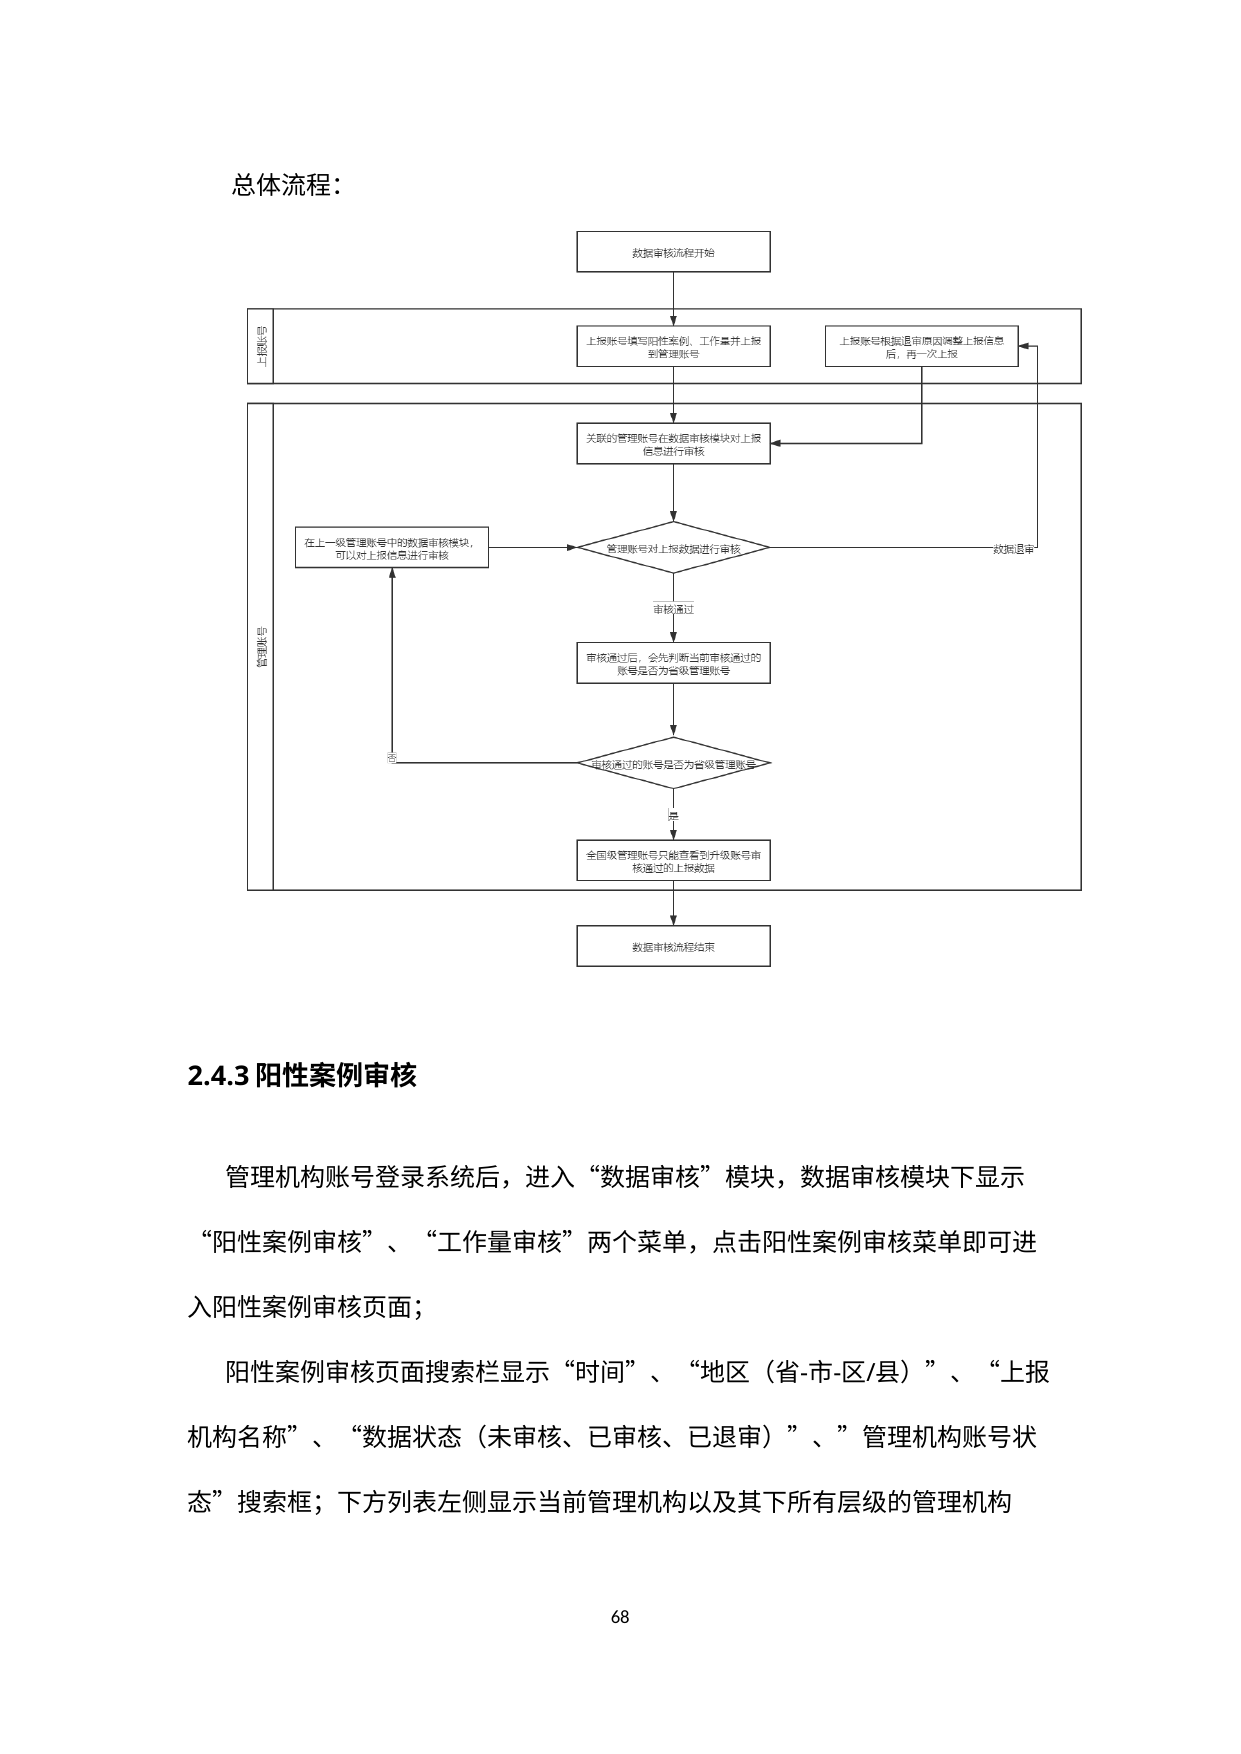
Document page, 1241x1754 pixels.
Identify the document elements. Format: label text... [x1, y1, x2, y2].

text 管理机构账号登录系统后，进入“数据审核”模块，数据审核模块下显示“阳性案例审核”、“工作量审核”两个菜单，点击阳性案例审核菜单即可进入阳性案例审核页面； [187, 1143, 1053, 1338]
picture [231, 216, 1097, 982]
subtitle 2.4.3阳性案例审核 [187, 1041, 1053, 1106]
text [187, 1338, 1053, 1533]
text 总体流程： [187, 151, 1053, 216]
